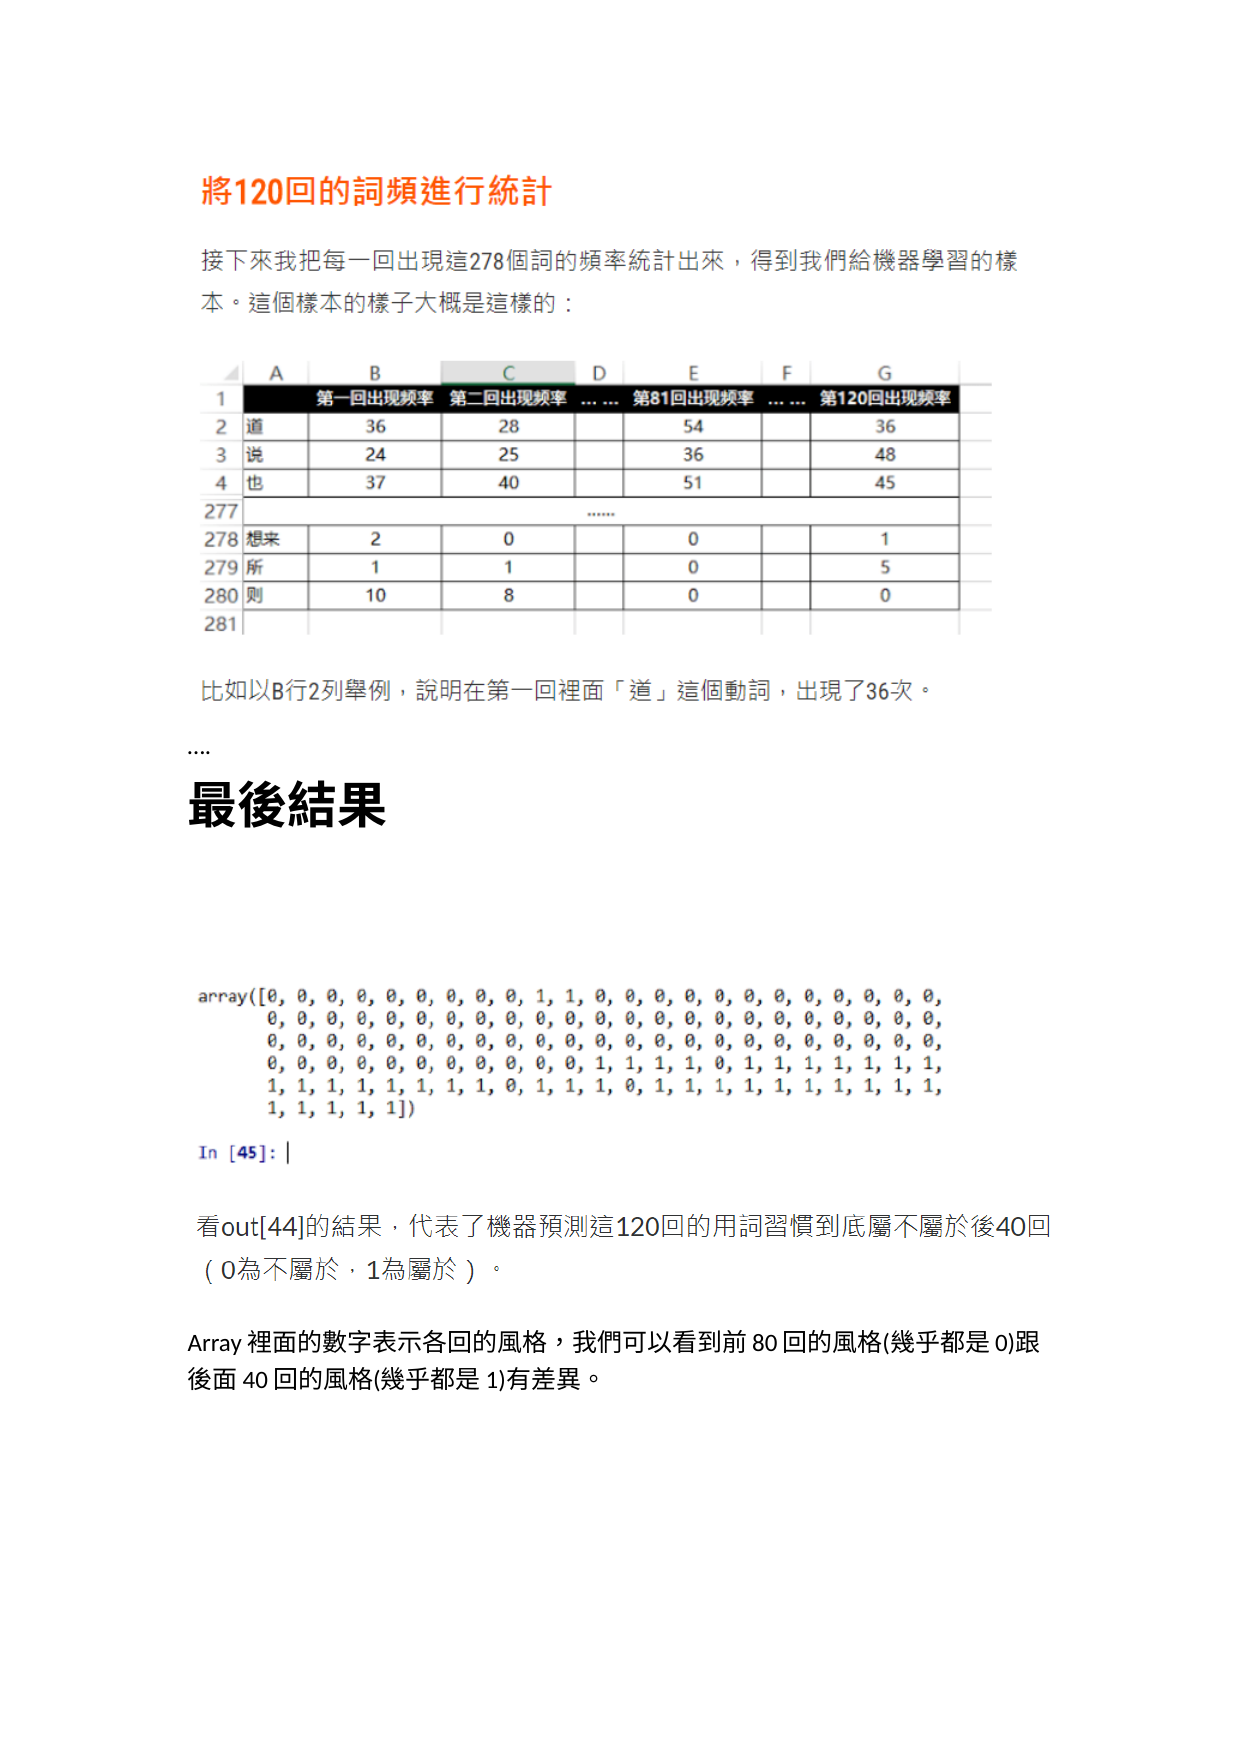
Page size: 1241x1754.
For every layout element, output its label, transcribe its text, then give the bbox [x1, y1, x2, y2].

text Array裡面的數字表示各回的風格，我們可以看到前80回的風格(幾乎都是0)跟後面40回的風格(幾乎都是1)有差異。 [187, 1322, 1053, 1397]
subtitle 最後結果 [187, 764, 1053, 839]
picture [187, 984, 1053, 1309]
text …. [187, 727, 1053, 764]
picture [187, 164, 1053, 720]
